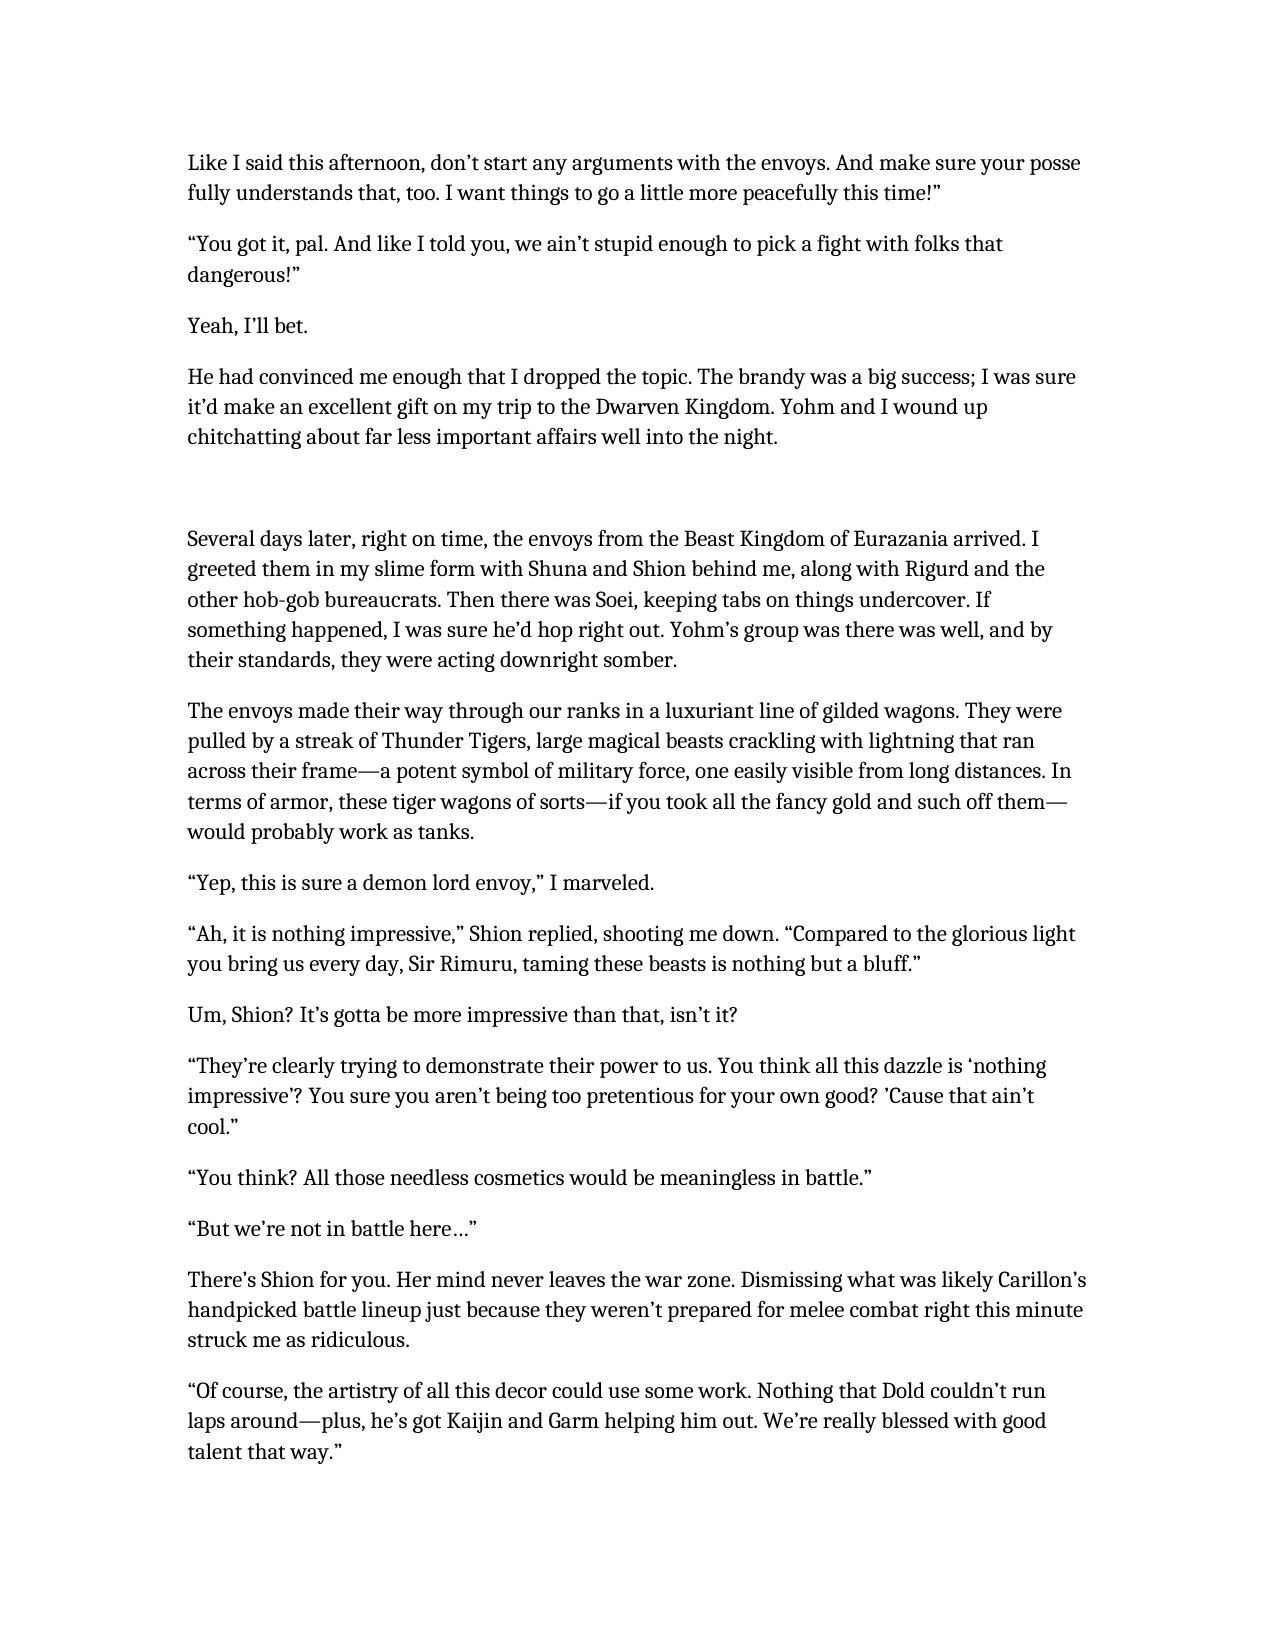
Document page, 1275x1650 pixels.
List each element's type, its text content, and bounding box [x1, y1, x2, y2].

text Um, Shion? It’s gotta be more impressive than that, isn’t it? [187, 1002, 1087, 1028]
text “Of course, the artistry of all this decor could use some work. Nothing that Dold couldn’t run laps around—plus, he’s got Kaijin and Garm helping him out. We’re really blessed with good talent that way.” [187, 1378, 1087, 1465]
text Several days later, right on time, the envoys from the Beast Kingdom of Eurazania arrived. I greeted them in my slime form with Shuna and Shion behind me, along with Rigurd and the other hob-gob bureaucrats. Then there was Soei, keeping tabs on things undercover. If something happened, I was sure he’d hop right out. Yohm’s group was there was well, and by their standards, they were acting downright somber. [187, 526, 1087, 673]
text “You think? All those needless cosmetics would be meaningless in battle.” [187, 1164, 1087, 1191]
text “You got it, pal. And like I told you, we ain’t stupid enough to pick a fight with folks that dangerous!” [187, 231, 1087, 288]
text “They’re clearly trying to demonstrate their power to us. You think all this dazzle is ‘nothing impressive’? You sure you aren’t being too pretentious for your own good? ’Cause that ain’t cool.” [187, 1053, 1087, 1140]
text He had convinced me enough that I dropped the topic. The brandy was a big success; I was sure it’d make an excellent gift on my trip to the Dwarven Kingdom. Yohm and I wound up chitchatting about far less important affairs well into the night. [187, 363, 1087, 450]
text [187, 150, 1087, 207]
text “Ah, it is nothing impressive,” Shion replied, shooting me down. “Compared to the glorious light you bring us every day, Sir Rimuru, taming these beasts is nothing but a bluff.” [187, 921, 1087, 977]
text Yeah, I’ll bet. [187, 312, 1087, 339]
text The envoys made their way through our ranks in a luxuriant line of gilded wagons. They were pulled by a streak of Thunder Tigers, large magical beasts crackling with lightning that ran across their frame—a potent symbol of military force, one easily visible from long distances. In terms of armor, these tiger wagons of sorts—if you took all the fancy gold and such off them—would probably work as tanks. [187, 698, 1087, 845]
text There’s Shion for you. Her mind never leaves the war zone. Dismissing what was likely Carillon’s handpicked battle lineup just because they weren’t prepared for melee combat right this minute struck me as ridiculous. [187, 1267, 1087, 1353]
text “But we’re not in battle here…” [187, 1216, 1087, 1242]
text “Yep, this is sure a demon lord envoy,” I marveled. [187, 870, 1087, 896]
